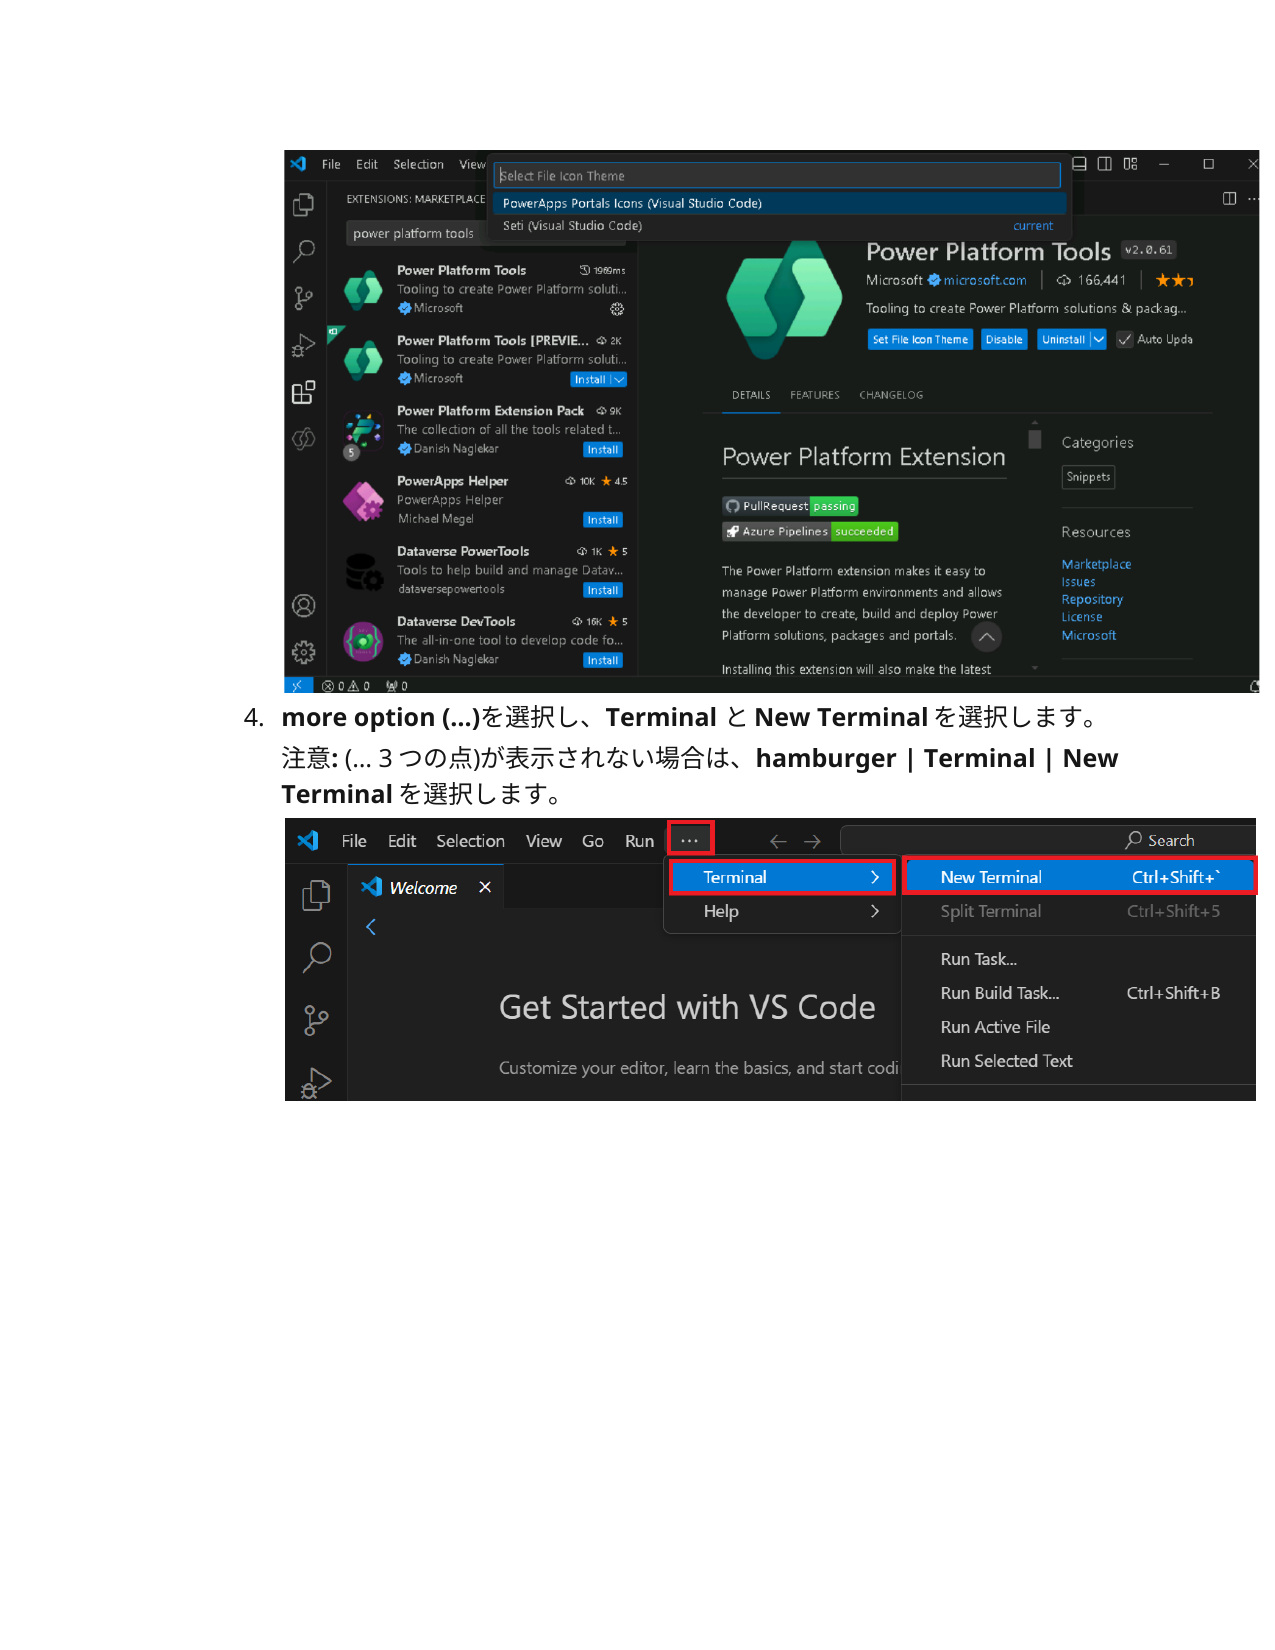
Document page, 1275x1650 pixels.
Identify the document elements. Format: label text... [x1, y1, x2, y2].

text 注意: (… 3つの点)が表示されない場合は、hamburger | Terminal | New Terminalを選択します。 [281, 739, 1125, 811]
picture [284, 150, 1260, 693]
list more option (…)を選択し、Terminal とNew Terminalを選択します。 [244, 697, 1125, 733]
picture [284, 816, 1260, 1101]
